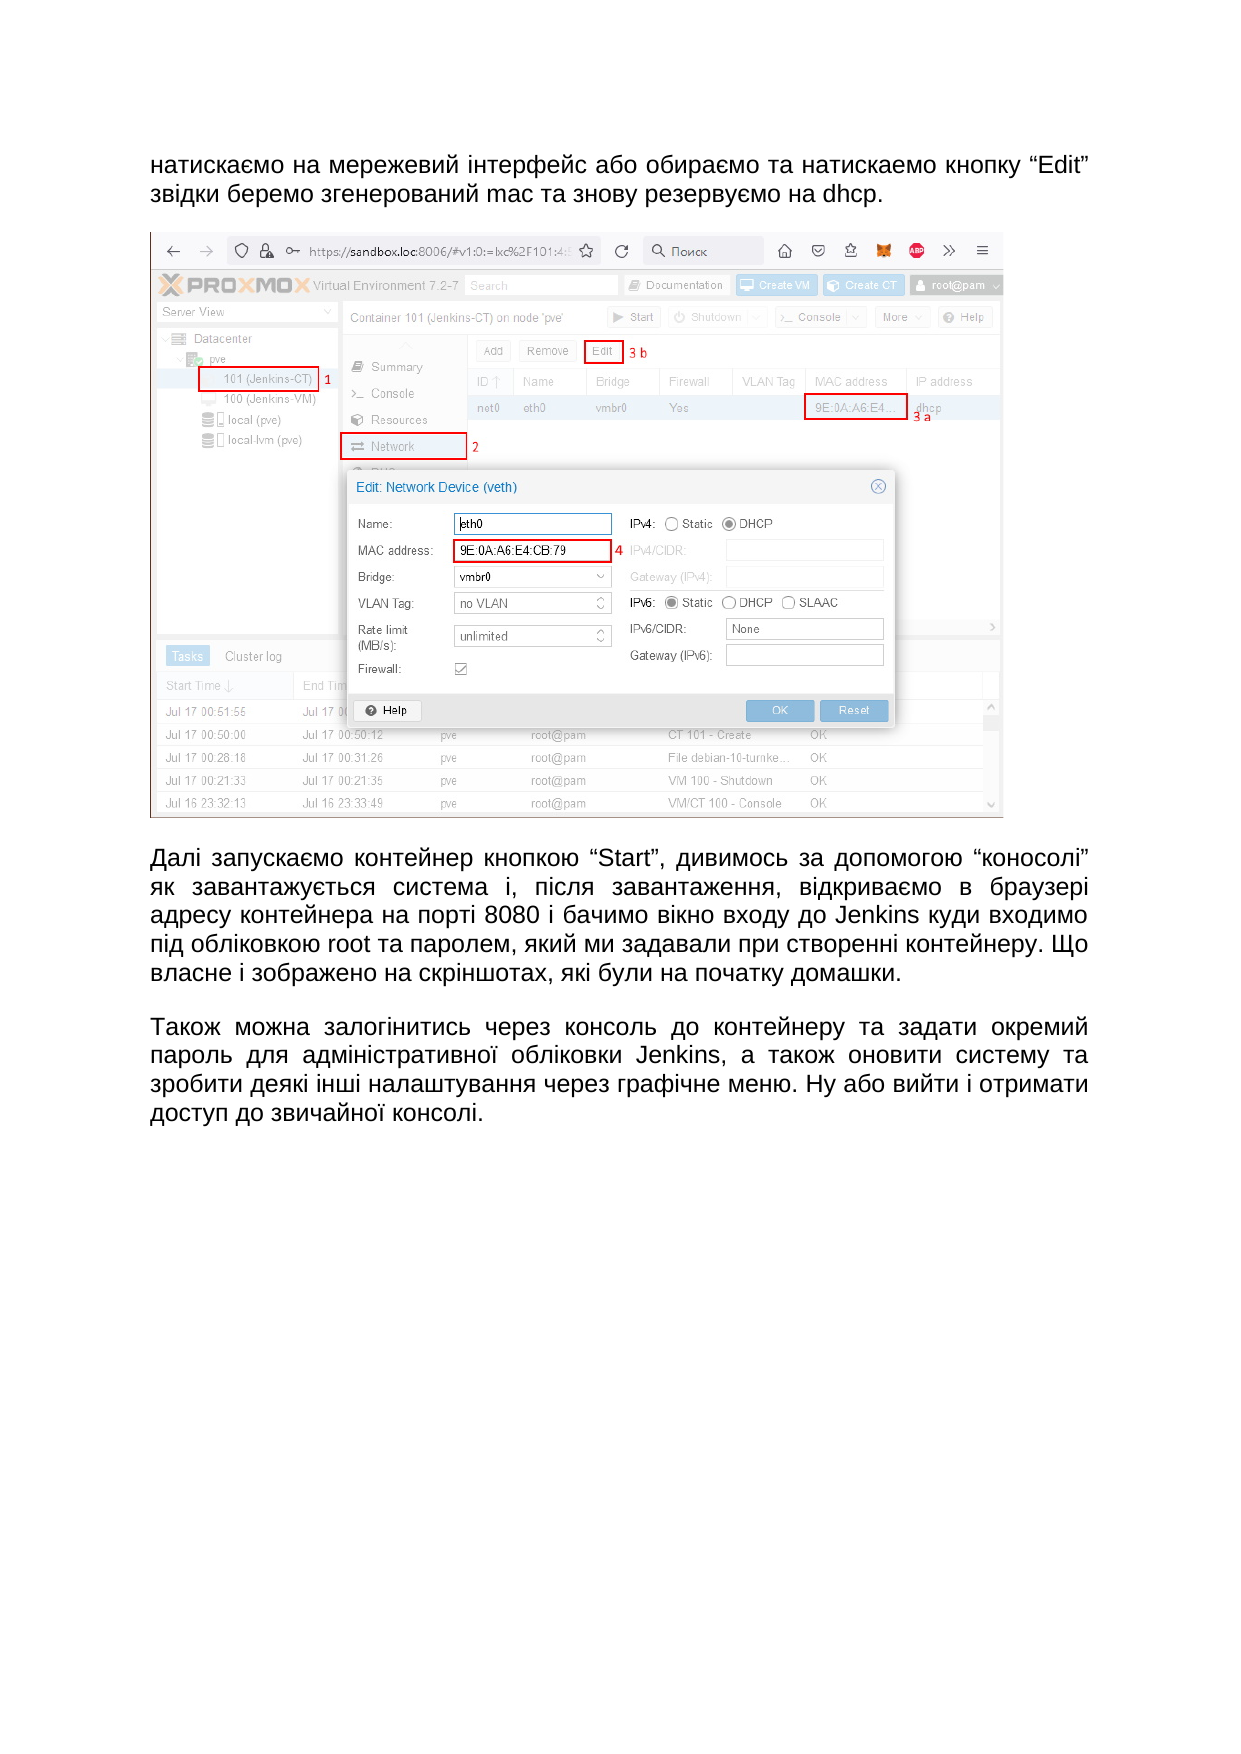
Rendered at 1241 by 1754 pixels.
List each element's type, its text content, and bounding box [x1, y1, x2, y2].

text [150, 150, 1090, 207]
text Далі запускаємо контейнер кнопкою “Start”, дивимось за допомогою “коносолі” як завантажується система і, після завантаження, відкриваємо в браузері адресу контейнера на порті 8080 і бачимо вікно входу до Jenkins куди входимо під обліковкою root та паролем, який ми задавали при створенні контейнеру. Що власне і зображено на скріншотах, які були на початку домашки. [150, 843, 1090, 987]
picture [150, 232, 1004, 818]
text Також можна залогінитись через консоль до контейнеру та задати окремий пароль для адміністративної обліковки Jenkins, а також оновити систему та зробити деякі інші налаштування через графічне меню. Ну або вийти і отримати доступ до звичайної консолі. [150, 1012, 1090, 1127]
